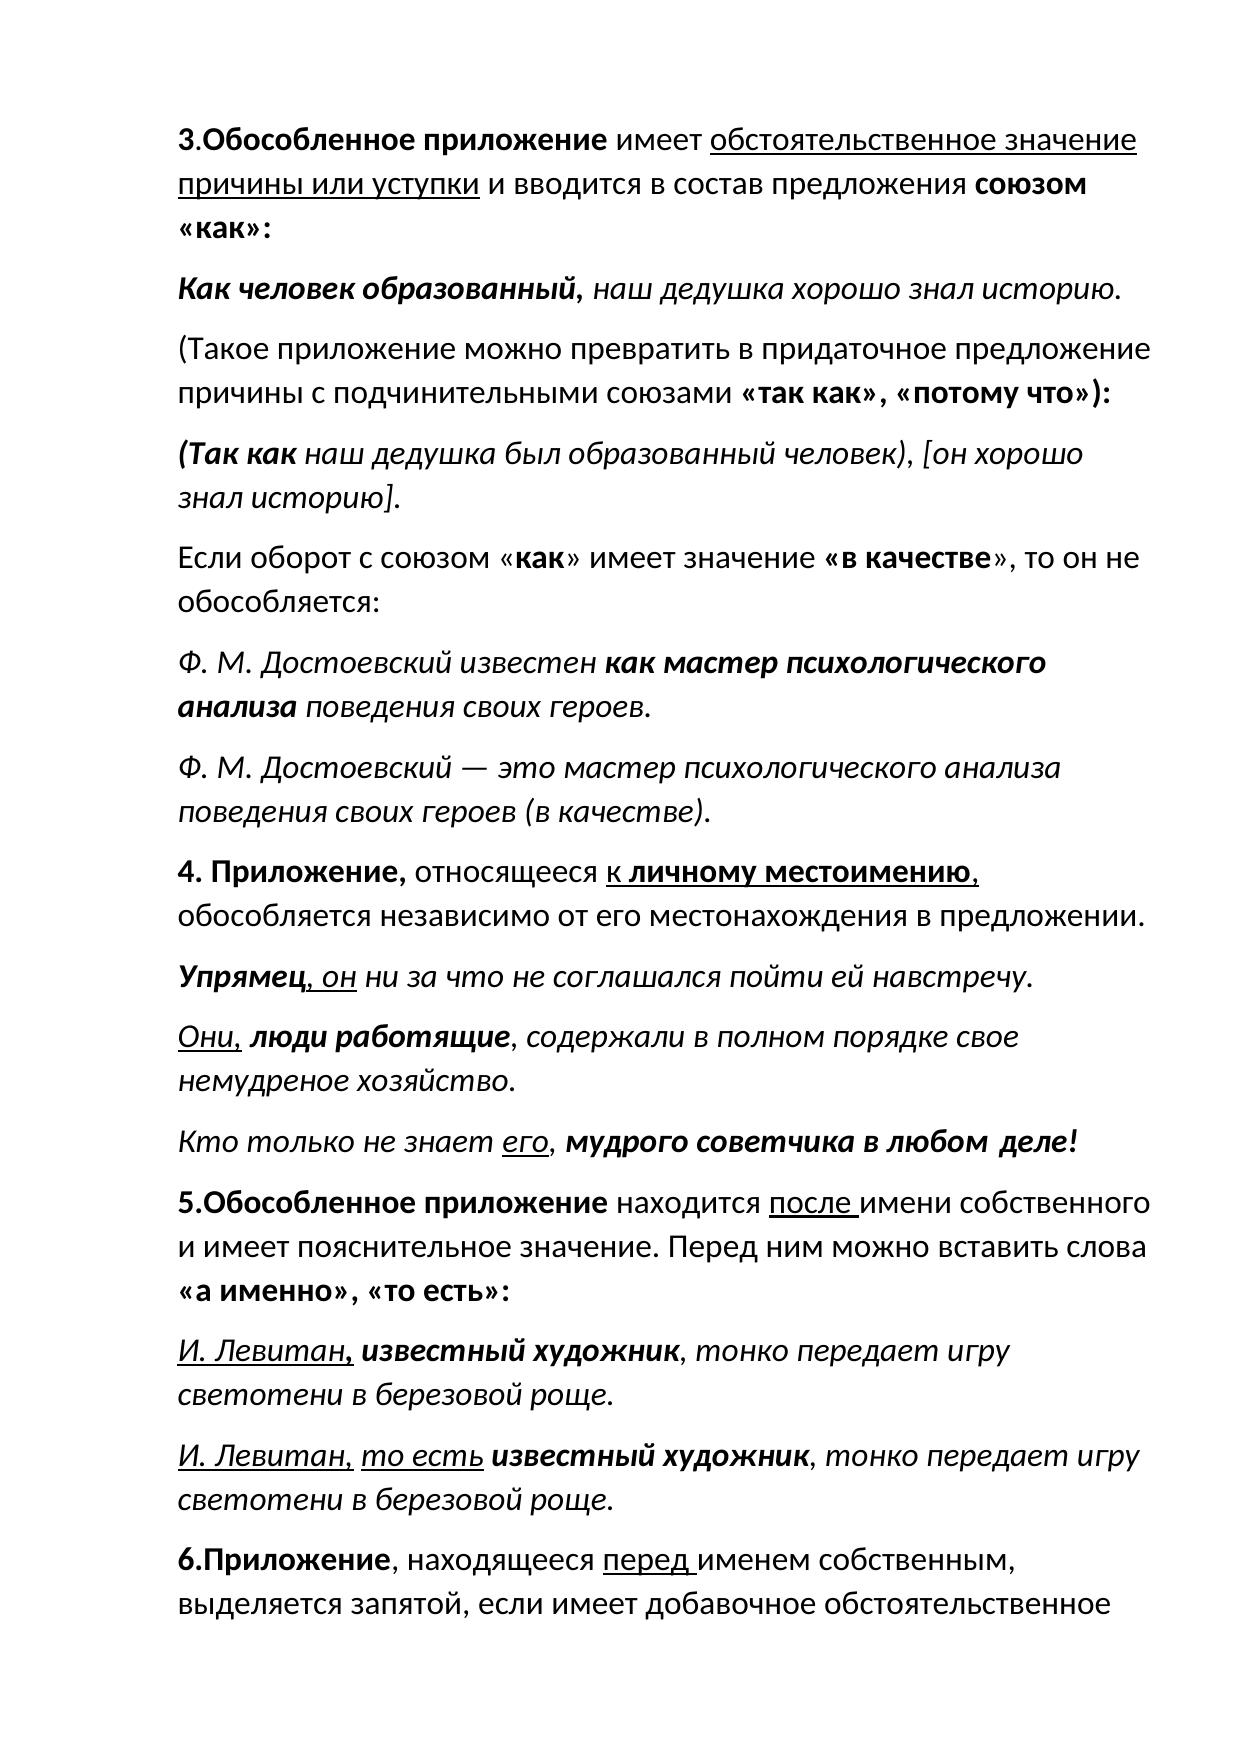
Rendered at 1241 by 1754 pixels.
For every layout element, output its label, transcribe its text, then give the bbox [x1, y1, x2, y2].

text Ф. М. Достоевский известен как мастер психологического анализа поведения своих героев. [177, 641, 1152, 726]
text 4. Приложение, относящееся к личному местоимению, обособляется независимо от его местонахождения в предложении. [177, 850, 1152, 935]
text (Так как наш дедушка был образованный человек), [он хорошо знал историю]. [177, 432, 1152, 517]
text Как человек образованный, наш дедушка хорошо знал историю. [177, 267, 1152, 307]
text И. Левитан, известный художник, тонко передает игру светотени в березовой роще. [177, 1329, 1152, 1414]
text Если оборот с союзом «как» имеет значение «в качестве», то он не обособляется: [177, 536, 1152, 621]
text Кто только не знает его, мудрого советчика в любом деле! [177, 1120, 1152, 1161]
text Они, люди работящие, содержали в полном порядке свое немудреное хозяйство. [177, 1015, 1152, 1100]
text И. Левитан, то есть известный художник, тонко передает игру светотени в березовой роще. [177, 1434, 1152, 1518]
text Упрямец, он ни за что не соглашался пойти ей навстречу. [177, 955, 1152, 996]
text 3.Обособленное приложение имеет обстоятельственное значение причины или уступки и вводится в состав предложения союзом «как»: [177, 118, 1152, 247]
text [177, 1538, 1152, 1623]
text Ф. М. Достоевский — это мастер психологического анализа поведения своих героев (в качестве). [177, 746, 1152, 830]
text (Такое приложение можно превратить в придаточное предложение причины с подчинительными союзами «так как», «потому что»): [177, 327, 1152, 412]
text 5.Обособленное приложение находится после имени собственного и имеет пояснительное значение. Перед ним можно вставить слова «а именно», «то есть»: [177, 1181, 1152, 1309]
